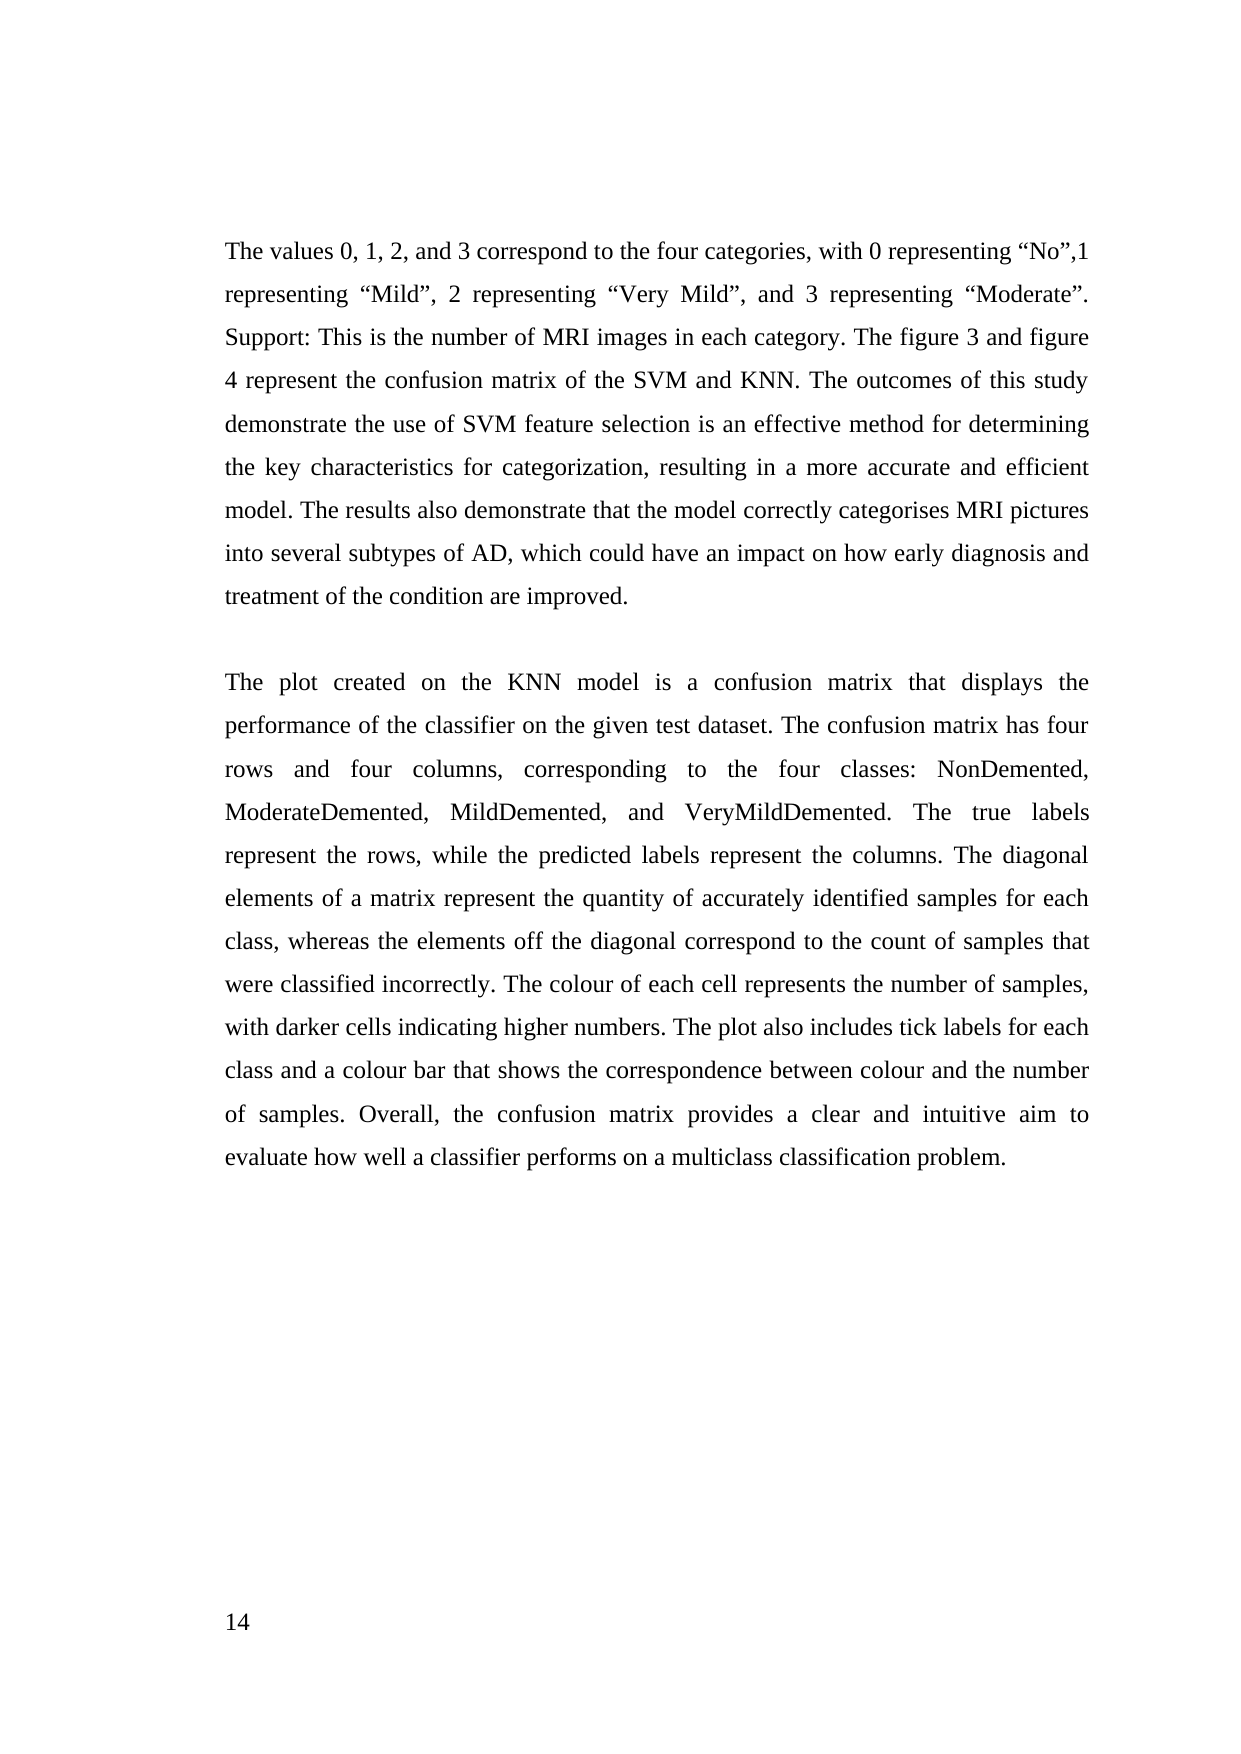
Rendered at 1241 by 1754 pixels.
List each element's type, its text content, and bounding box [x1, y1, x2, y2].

text The values 0, 1, 2, and 3 correspond to the four categories, with 0 representing “No”,1 representing “Mild”, 2 representing “Very Mild”, and 3 representing “Moderate”. Support: This is the number of MRI images in each category. The figure 3 and figure 4 represent the confusion matrix of the SVM and KNN. The outcomes of this study demonstrate the use of SVM feature selection is an effective method for determining the key characteristics for categorization, resulting in a more accurate and efficient model. The results also demonstrate that the model correctly categorises MRI pictures into several subtypes of AD, which could have an impact on how early diagnosis and treatment of the condition are improved. [224, 236, 1090, 610]
text The plot created on the KNN model is a confusion matrix that displays the performance of the classifier on the given test dataset. The confusion matrix has four rows and four columns, corresponding to the four classes: NonDemented, ModerateDemented, MildDemented, and VeryMildDemented. The true labels represent the rows, while the predicted labels represent the columns. The diagonal elements of a matrix represent the quantity of accurately identified samples for each class, whereas the elements off the diagonal correspond to the count of samples that were classified incorrectly. The colour of each cell represents the number of samples, with darker cells indicating higher numbers. The plot also includes tick labels for each class and a colour bar that shows the correspondence between colour and the number of samples. Overall, the confusion matrix provides a clear and intuitive aim to evaluate how well a classifier performs on a multiclass classification problem. [224, 667, 1090, 1171]
